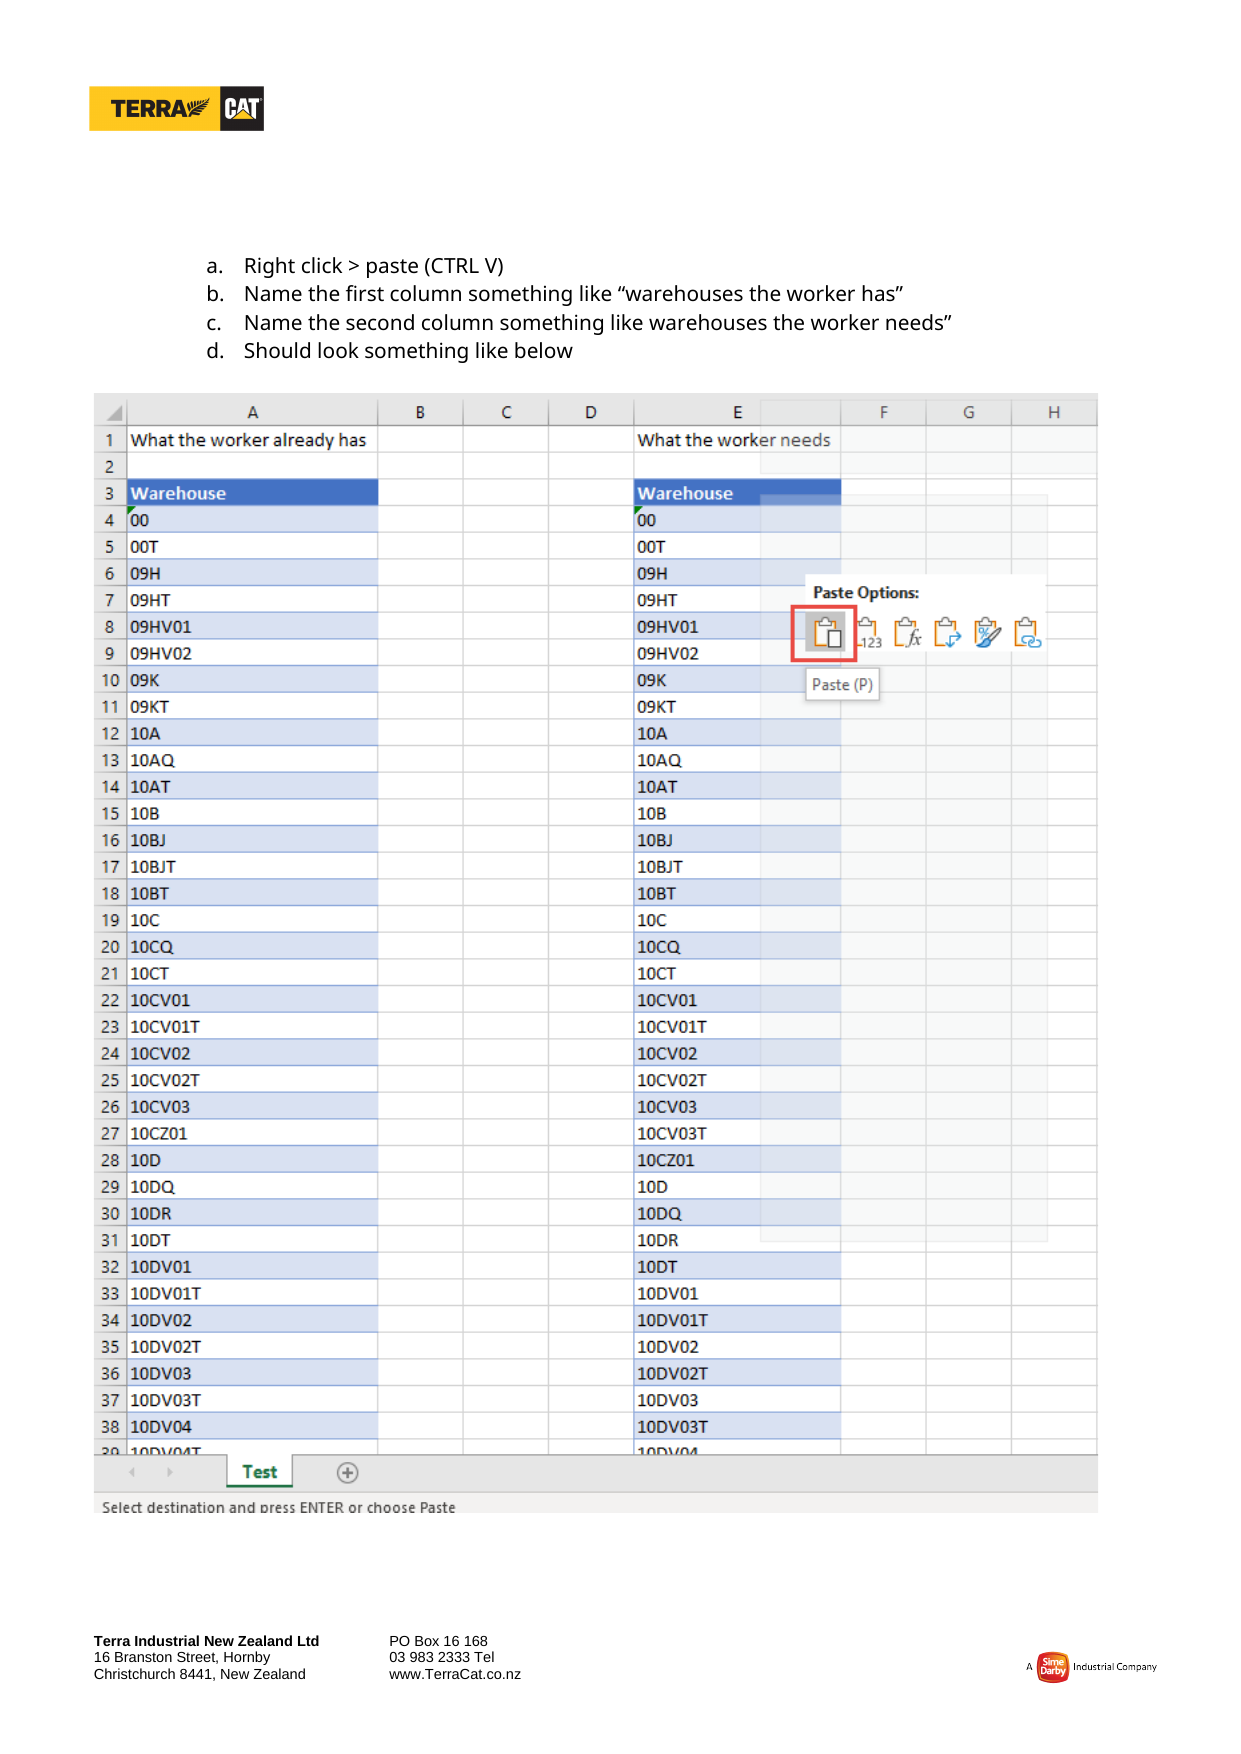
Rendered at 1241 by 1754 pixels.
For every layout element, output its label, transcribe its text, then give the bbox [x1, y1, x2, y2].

picture [87, 84, 266, 133]
picture [1025, 1649, 1157, 1685]
list Right click > paste (CTRL V) [206, 251, 1053, 279]
list Name the first column something like “warehouses the worker has” [206, 279, 1053, 308]
list Name the second column something like warehouses the worker needs” [206, 308, 1053, 336]
list Should look something like below [206, 336, 1053, 365]
picture [93, 393, 1099, 1513]
